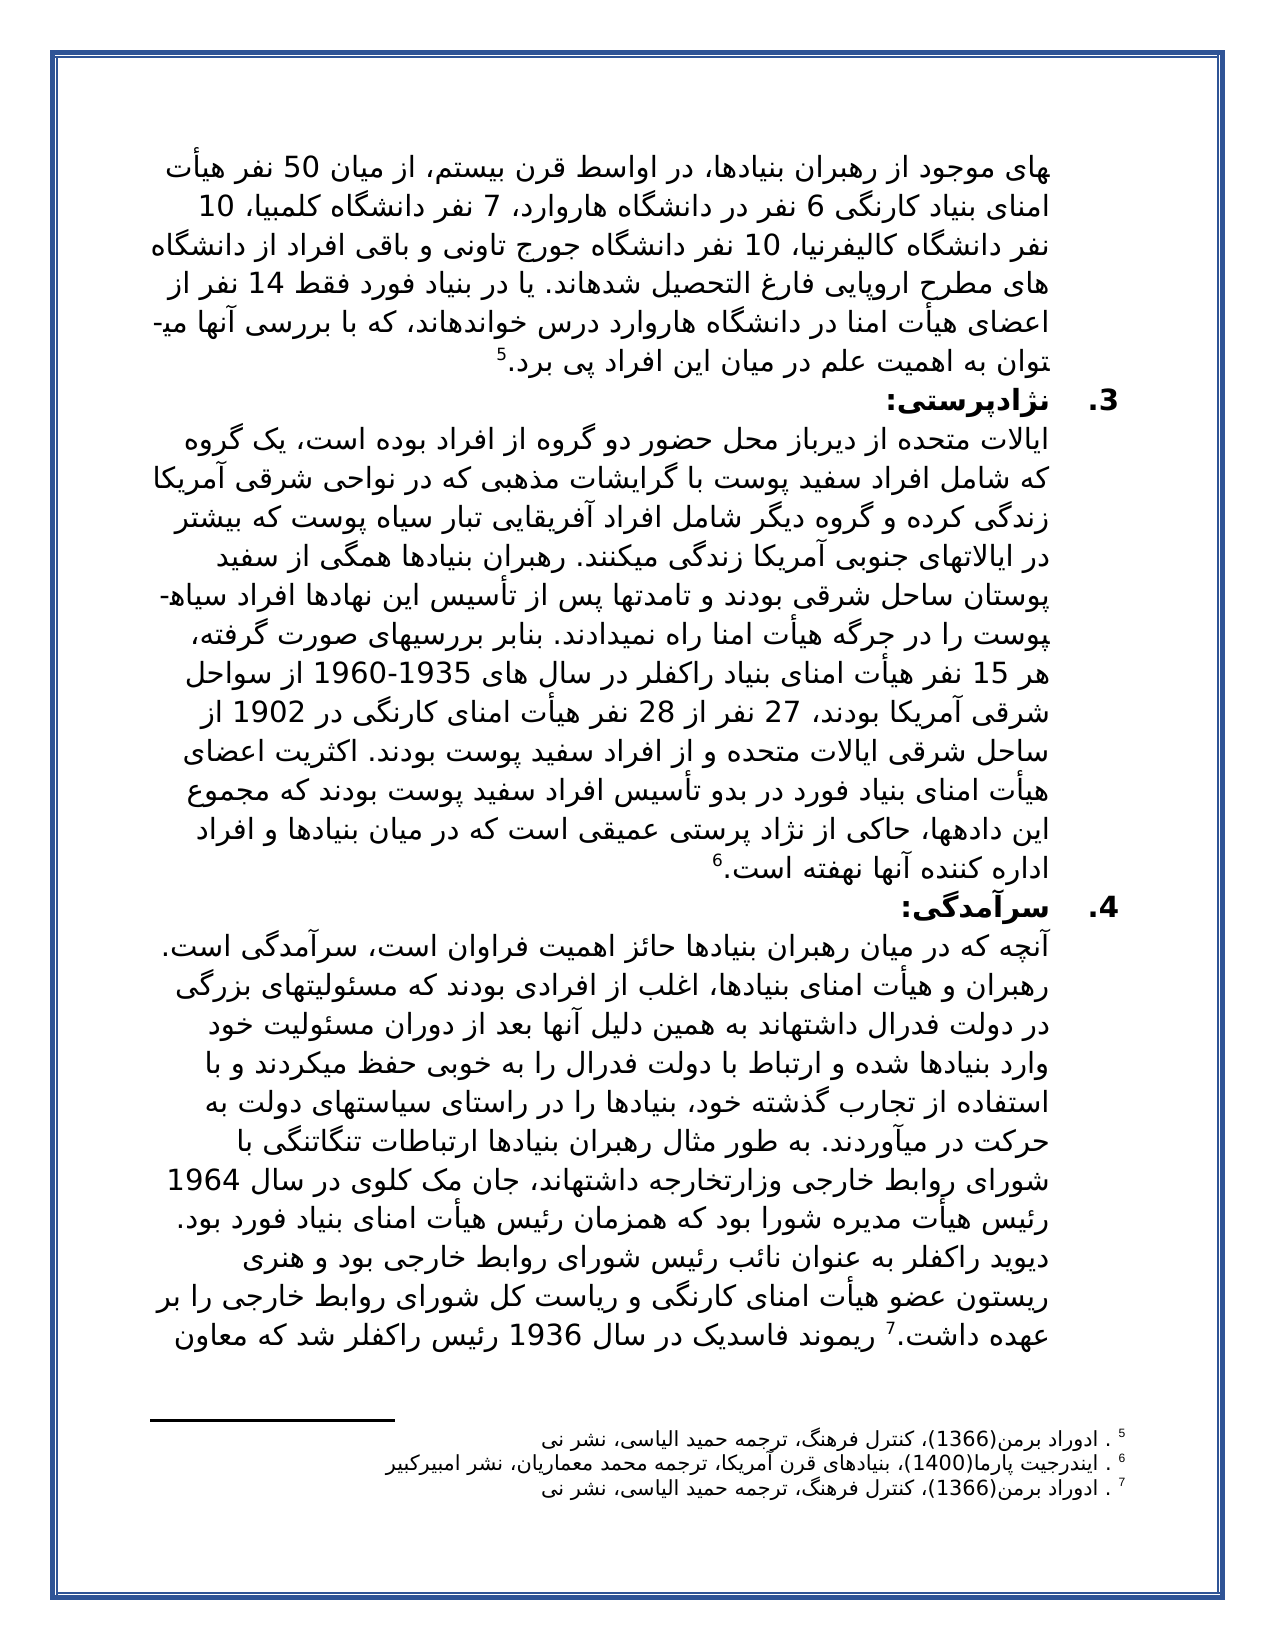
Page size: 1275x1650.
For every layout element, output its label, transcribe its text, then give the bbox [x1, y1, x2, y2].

list نژادپرستی: [150, 384, 1087, 418]
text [150, 929, 1050, 1353]
text ایالات متحده از دیرباز محل حضور دو گروه از افراد بوده است، یک گروه که شامل افراد سفید پوست با گرایشات مذهبی که در نواحی شرقی آمریکا زندگی کرده و گروه دیگر شامل افراد آفریقایی تبار سیاه پوست که بیشتر در ایالاتهای جنوبی آمریکا زندگی میکنند. رهبران بنیادها همگی از سفید پوستان ساحل شرقی بودند و تامدتها پس از تأسیس این نهادها افراد سیاهپوست را در جرگه هیأت امنا راه نمیدادند. بنابر بررسیهای صورت گرفته، هر 15 نفر هیأت امنای بنیاد راکفلر در سال های 1935-1960 از سواحل شرقی آمریکا بودند، 27 نفر از 28 نفر هیأت امنای کارنگی در 1902 از ساحل شرقی ایالات متحده و از افراد سفید پوست بودند. اکثریت اعضای هیأت امنای بنیاد فورد در بدو تأسیس افراد سفید پوست بودند که مجموع این دادهها، حاکی از نژاد پرستی عمیقی است که در میان بنیادها و افراد اداره کننده آنها نهفته است. [150, 423, 1050, 885]
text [150, 150, 1050, 379]
list سرآمدگی: [150, 890, 1087, 924]
